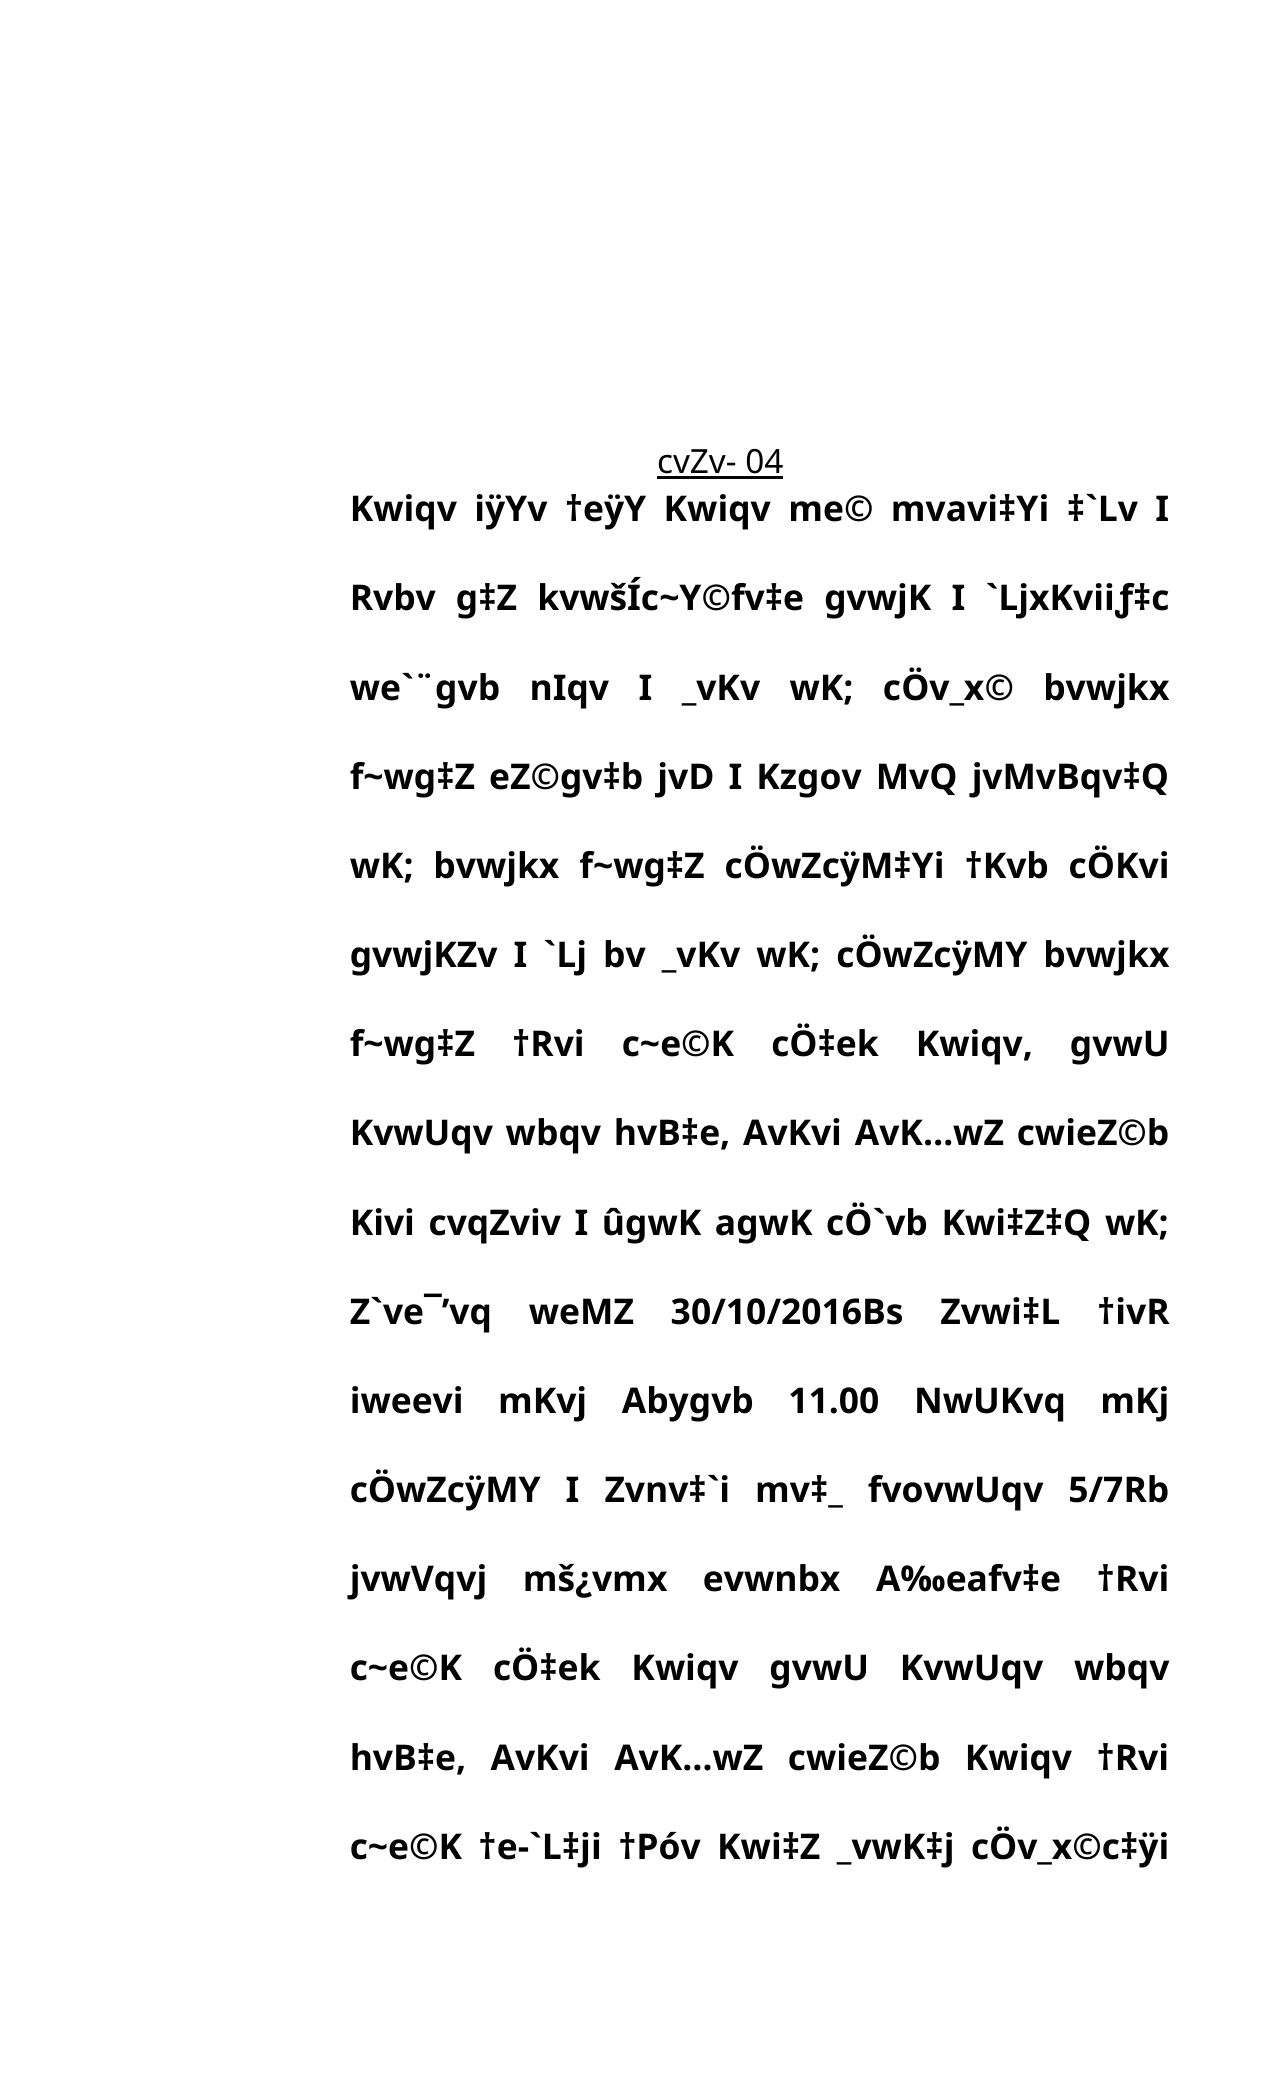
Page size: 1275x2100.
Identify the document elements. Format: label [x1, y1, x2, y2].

list [288, 484, 1170, 1869]
